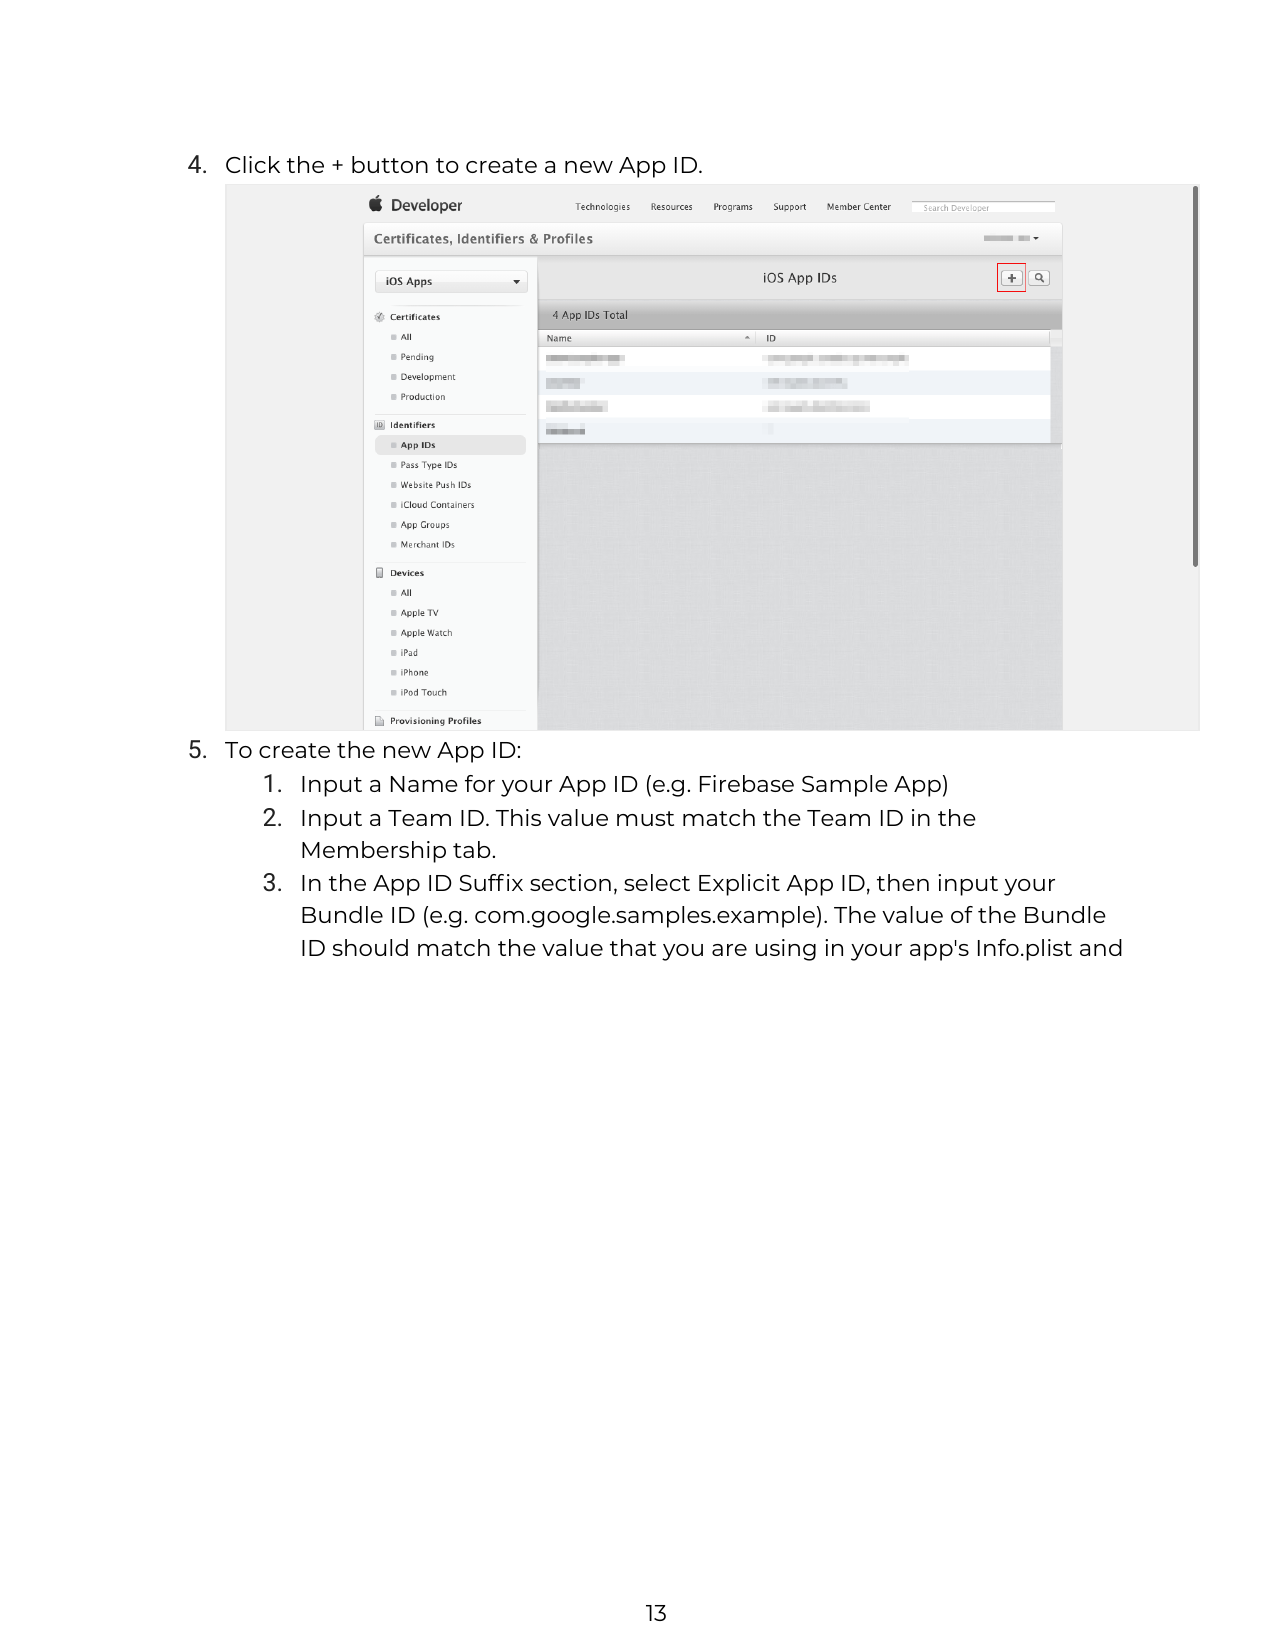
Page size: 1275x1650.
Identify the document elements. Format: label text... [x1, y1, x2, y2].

list In the App ID Suffix section, select Explicit App ID, then input your Bundle ID (e.g. com.google.samples.example). The value of the Bundle ID should match the value that you are using in your app's Info.plist and the value that you are using to get a configuration for FCM. [262, 868, 1125, 962]
list Input a Name for your App ID (e.g. Firebase Sample App) [262, 769, 1125, 798]
list To create the new App ID: [187, 736, 1125, 765]
list Input a Team ID. This value must match the Team ID in the Membership tab. [262, 803, 1125, 864]
picture [227, 185, 1198, 730]
